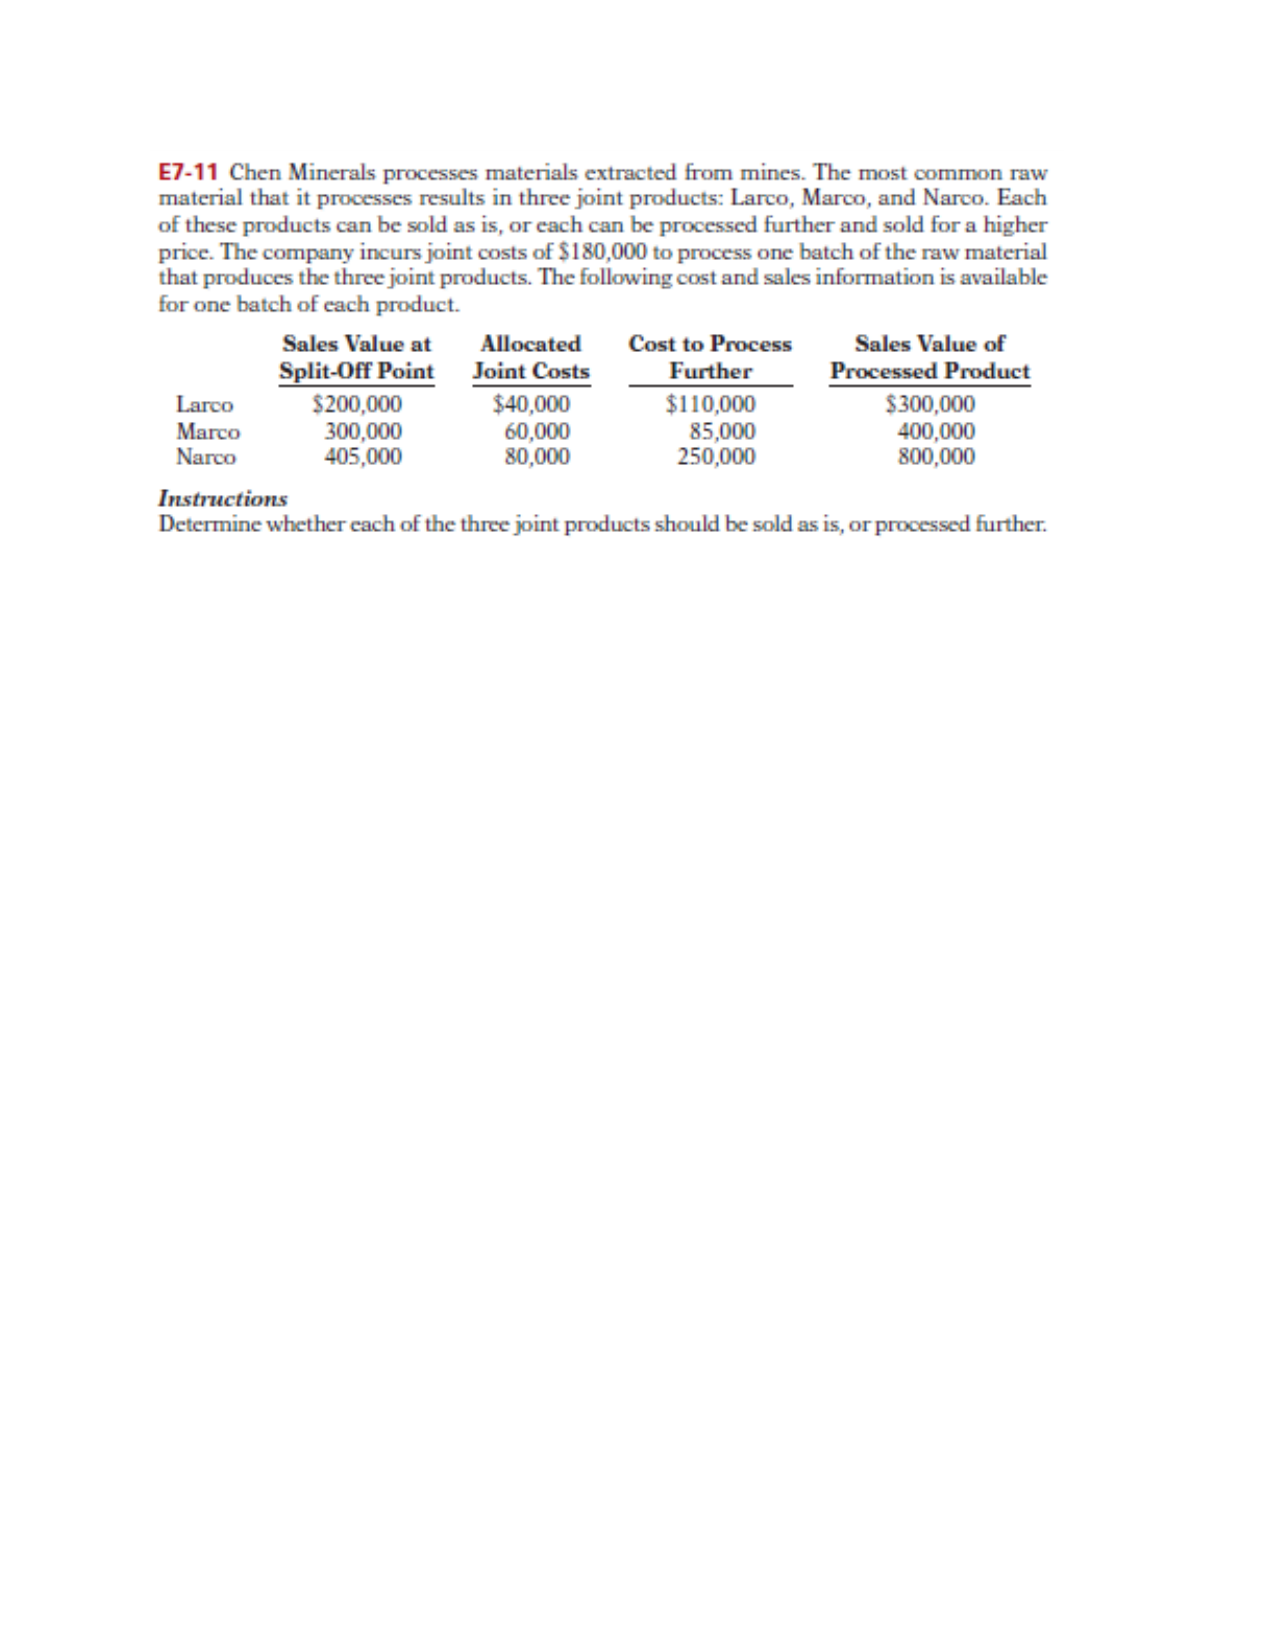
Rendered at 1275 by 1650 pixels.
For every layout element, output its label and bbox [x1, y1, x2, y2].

picture [150, 150, 1064, 557]
